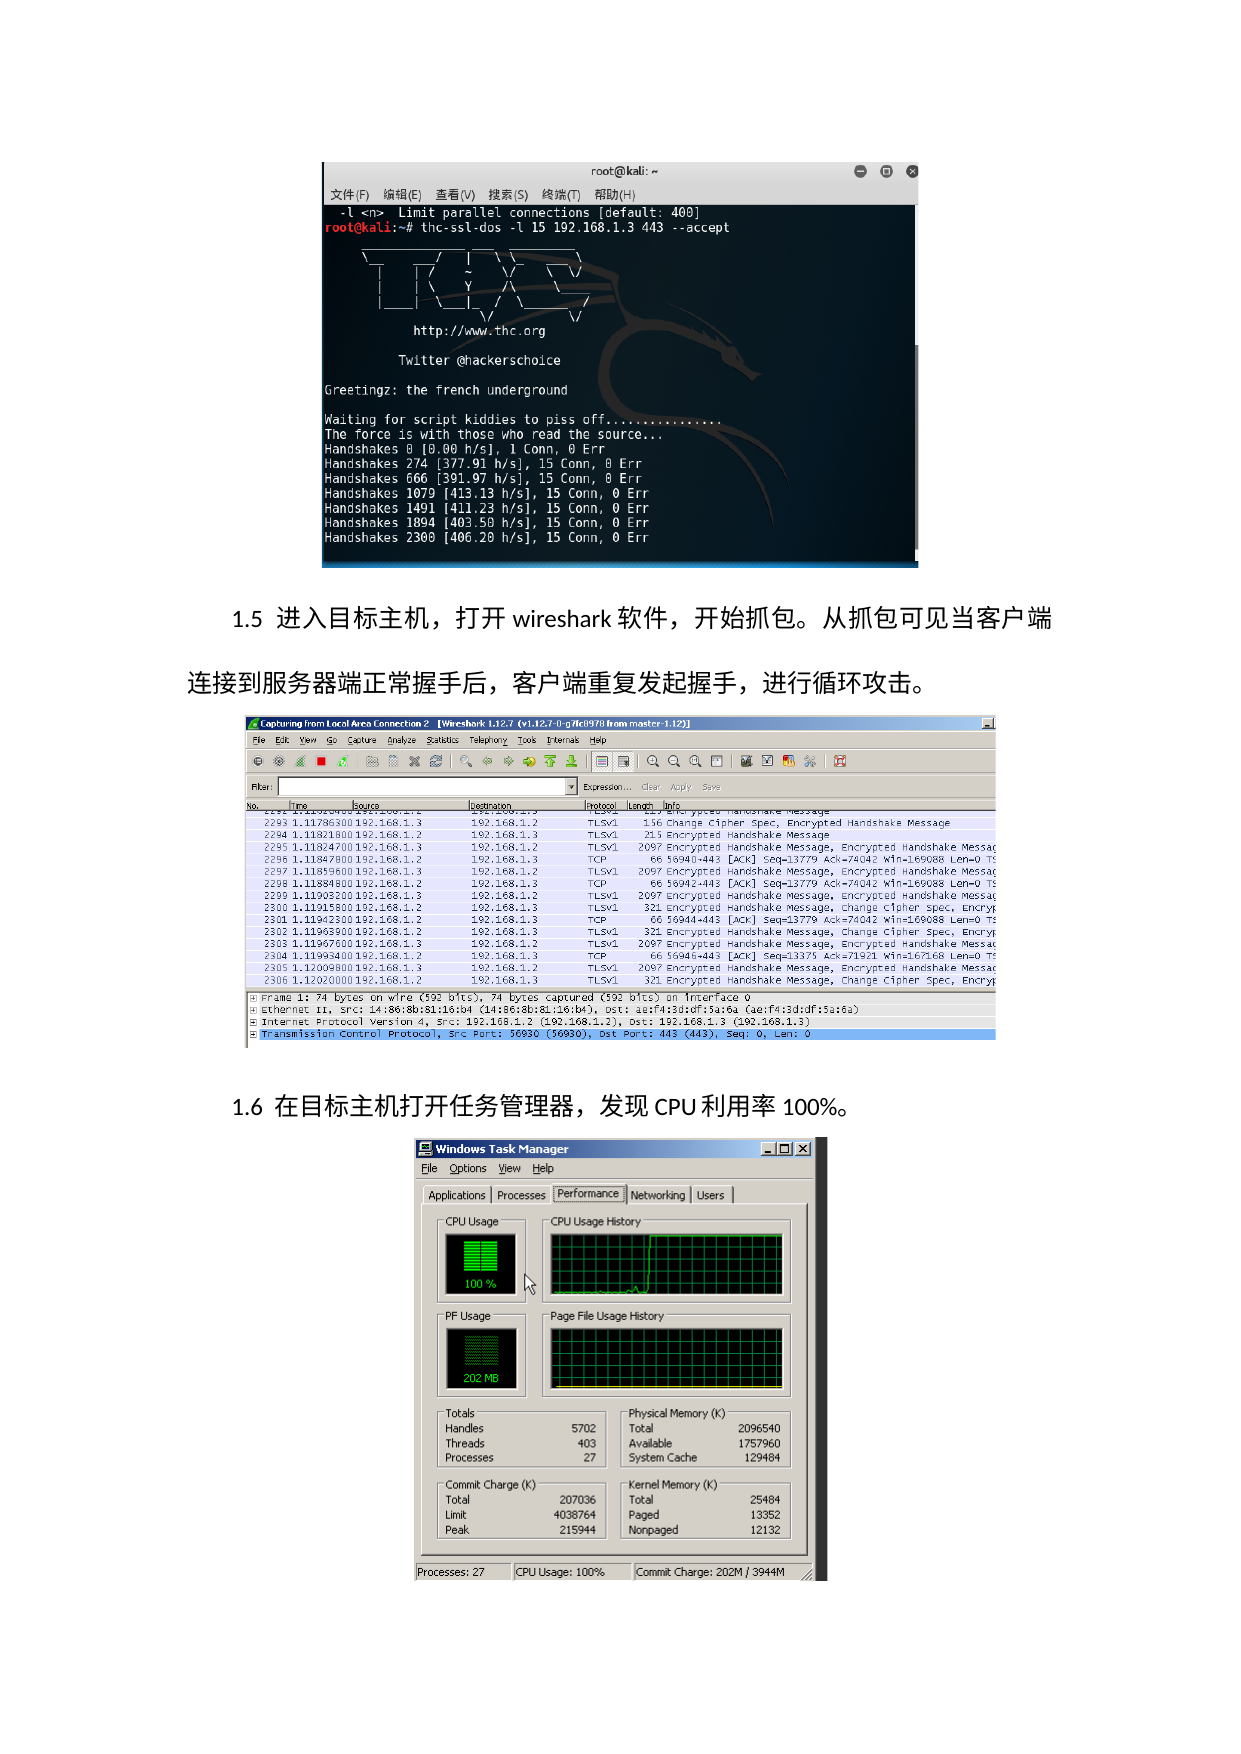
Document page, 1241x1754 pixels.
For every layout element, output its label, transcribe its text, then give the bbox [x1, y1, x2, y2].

picture [413, 1137, 828, 1581]
text 1.6 在目标主机打开任务管理器，发现CPU利用率100%。 [187, 1072, 1053, 1137]
picture [321, 162, 919, 568]
picture [244, 714, 996, 1048]
text 1.5 进入目标主机，打开wireshark软件，开始抓包。从抓包可见当客户端连接到服务器端正常握手后，客户端重复发起握手，进行循环攻击。 [187, 584, 1053, 714]
